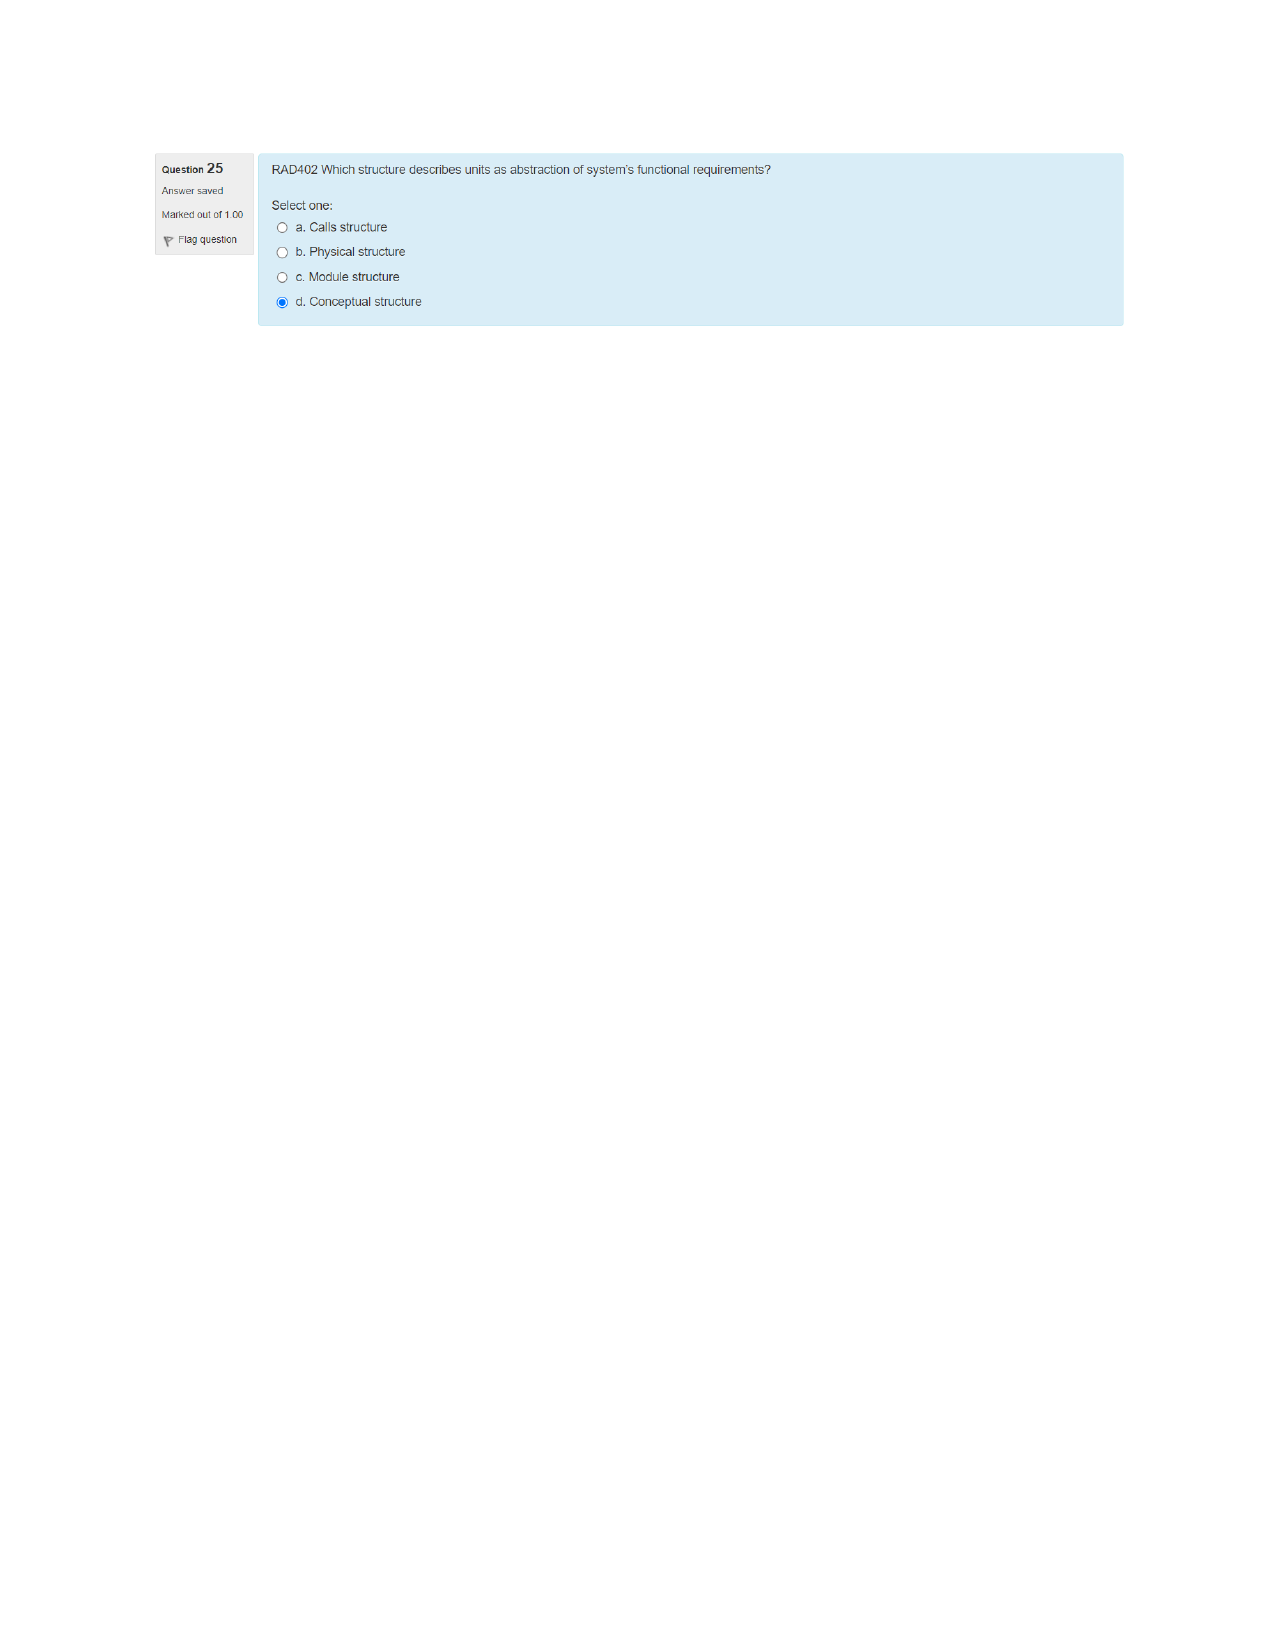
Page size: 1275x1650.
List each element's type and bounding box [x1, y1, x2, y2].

picture [150, 150, 1125, 335]
